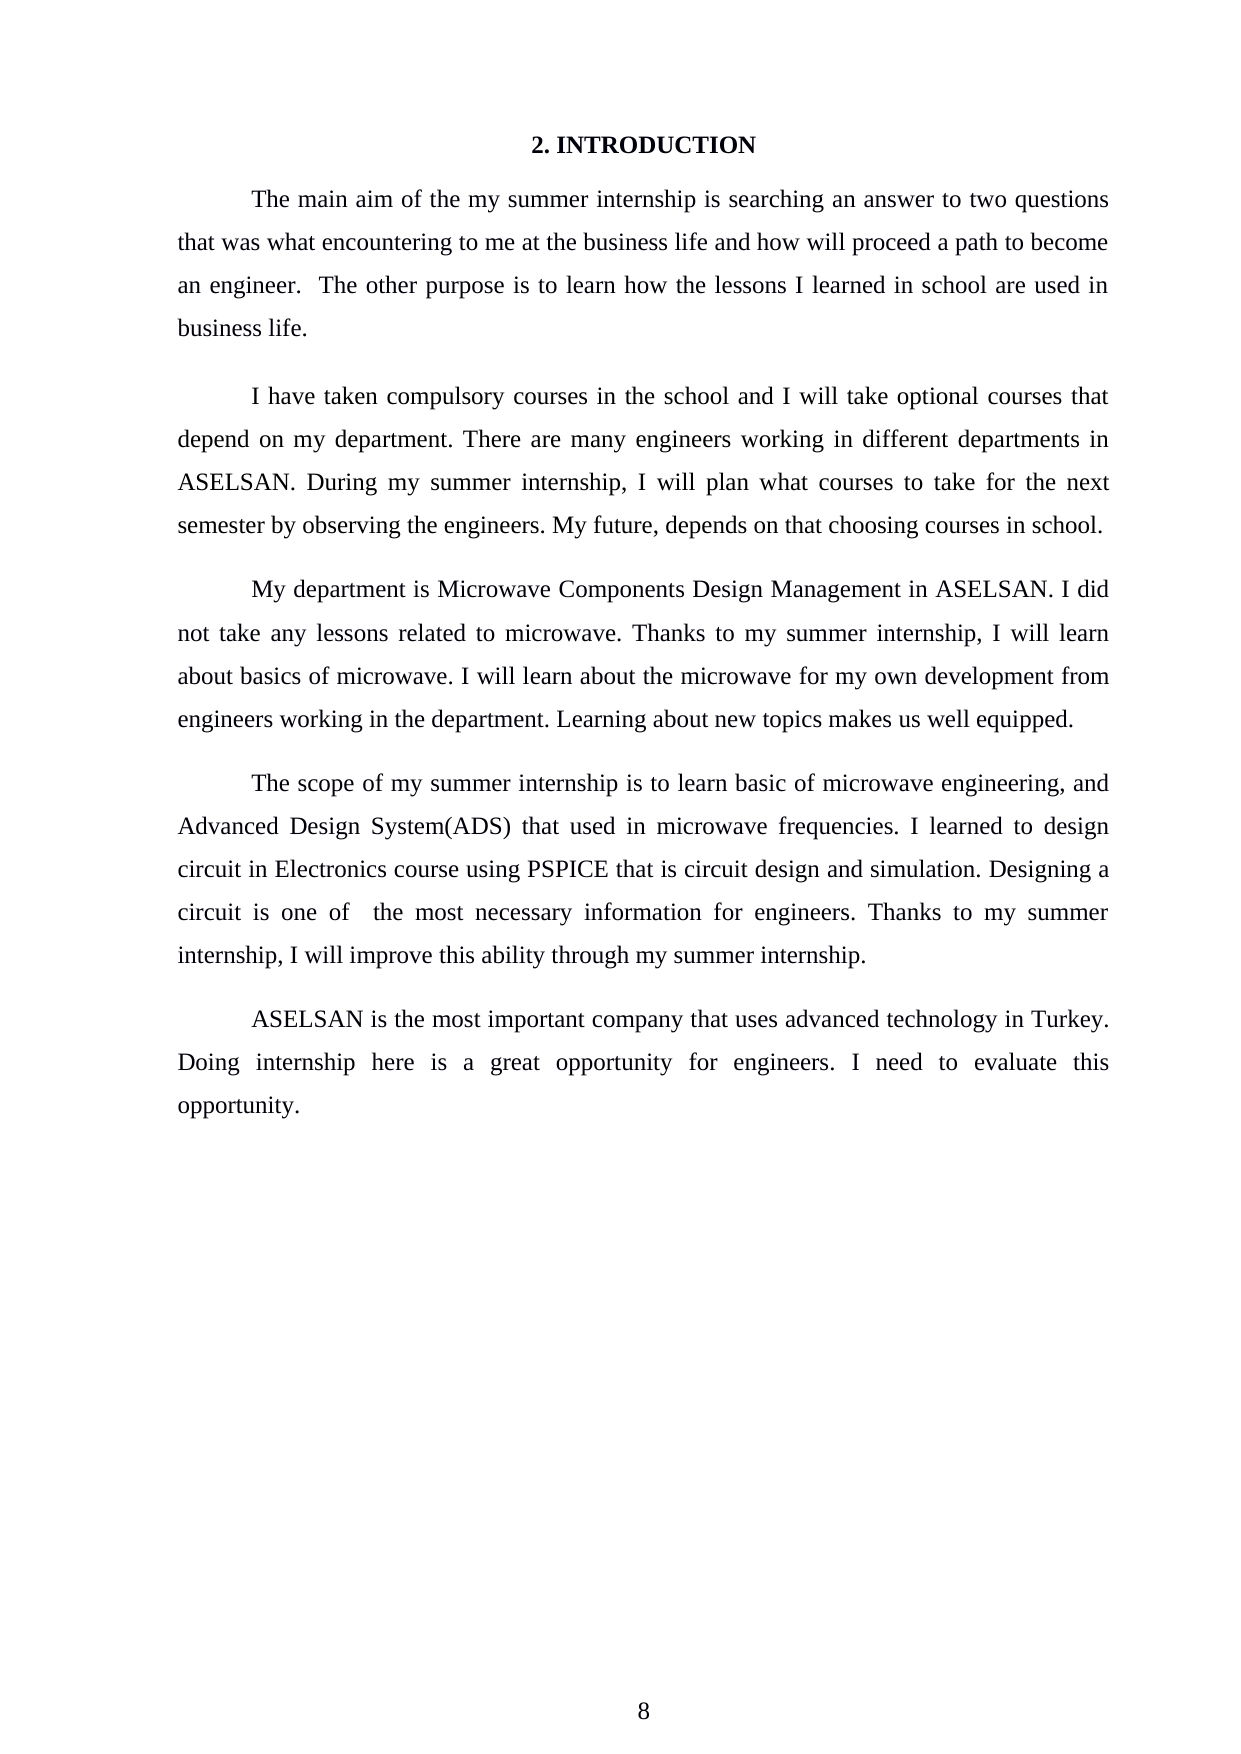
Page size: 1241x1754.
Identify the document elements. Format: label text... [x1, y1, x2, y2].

text The scope of my summer internship is to learn basic of microwave engineering, and Advanced Design System(ADS) that used in microwave frequencies. I learned to design circuit in Electronics course using PSPICE that is circuit design and simulation. Designing a circuit is one of the most necessary information for engineers. Thanks to my summer internship, I will improve this ability through my summer internship. [177, 768, 1110, 969]
text 2. INTRODUCTION [177, 130, 1110, 159]
text ASELSAN is the most important company that uses advanced technology in Turkey. Doing internship here is a great opportunity for engineers. I need to evaluate this opportunity. [177, 1004, 1110, 1119]
text My department is Microwave Components Design Management in ASELSAN. I did not take any lessons related to microwave. Thanks to my summer internship, I will learn about basics of microwave. I will learn about the microwave for my own development from engineers working in the department. Learning about new topics makes us well equipped. [177, 574, 1110, 733]
text The main aim of the my summer internship is searching an answer to two questions that was what encountering to me at the business life and how will proceed a path to become an engineer. The other purpose is to learn how the lessons I learned in school are used in business life. [177, 184, 1110, 342]
text I have taken compulsory courses in the school and I will take optional courses that depend on my department. There are many engineers working in different departments in ASELSAN. During my summer internship, I will plan what courses to take for the next semester by observing the engineers. My future, depends on that choosing courses in school. [177, 381, 1110, 539]
